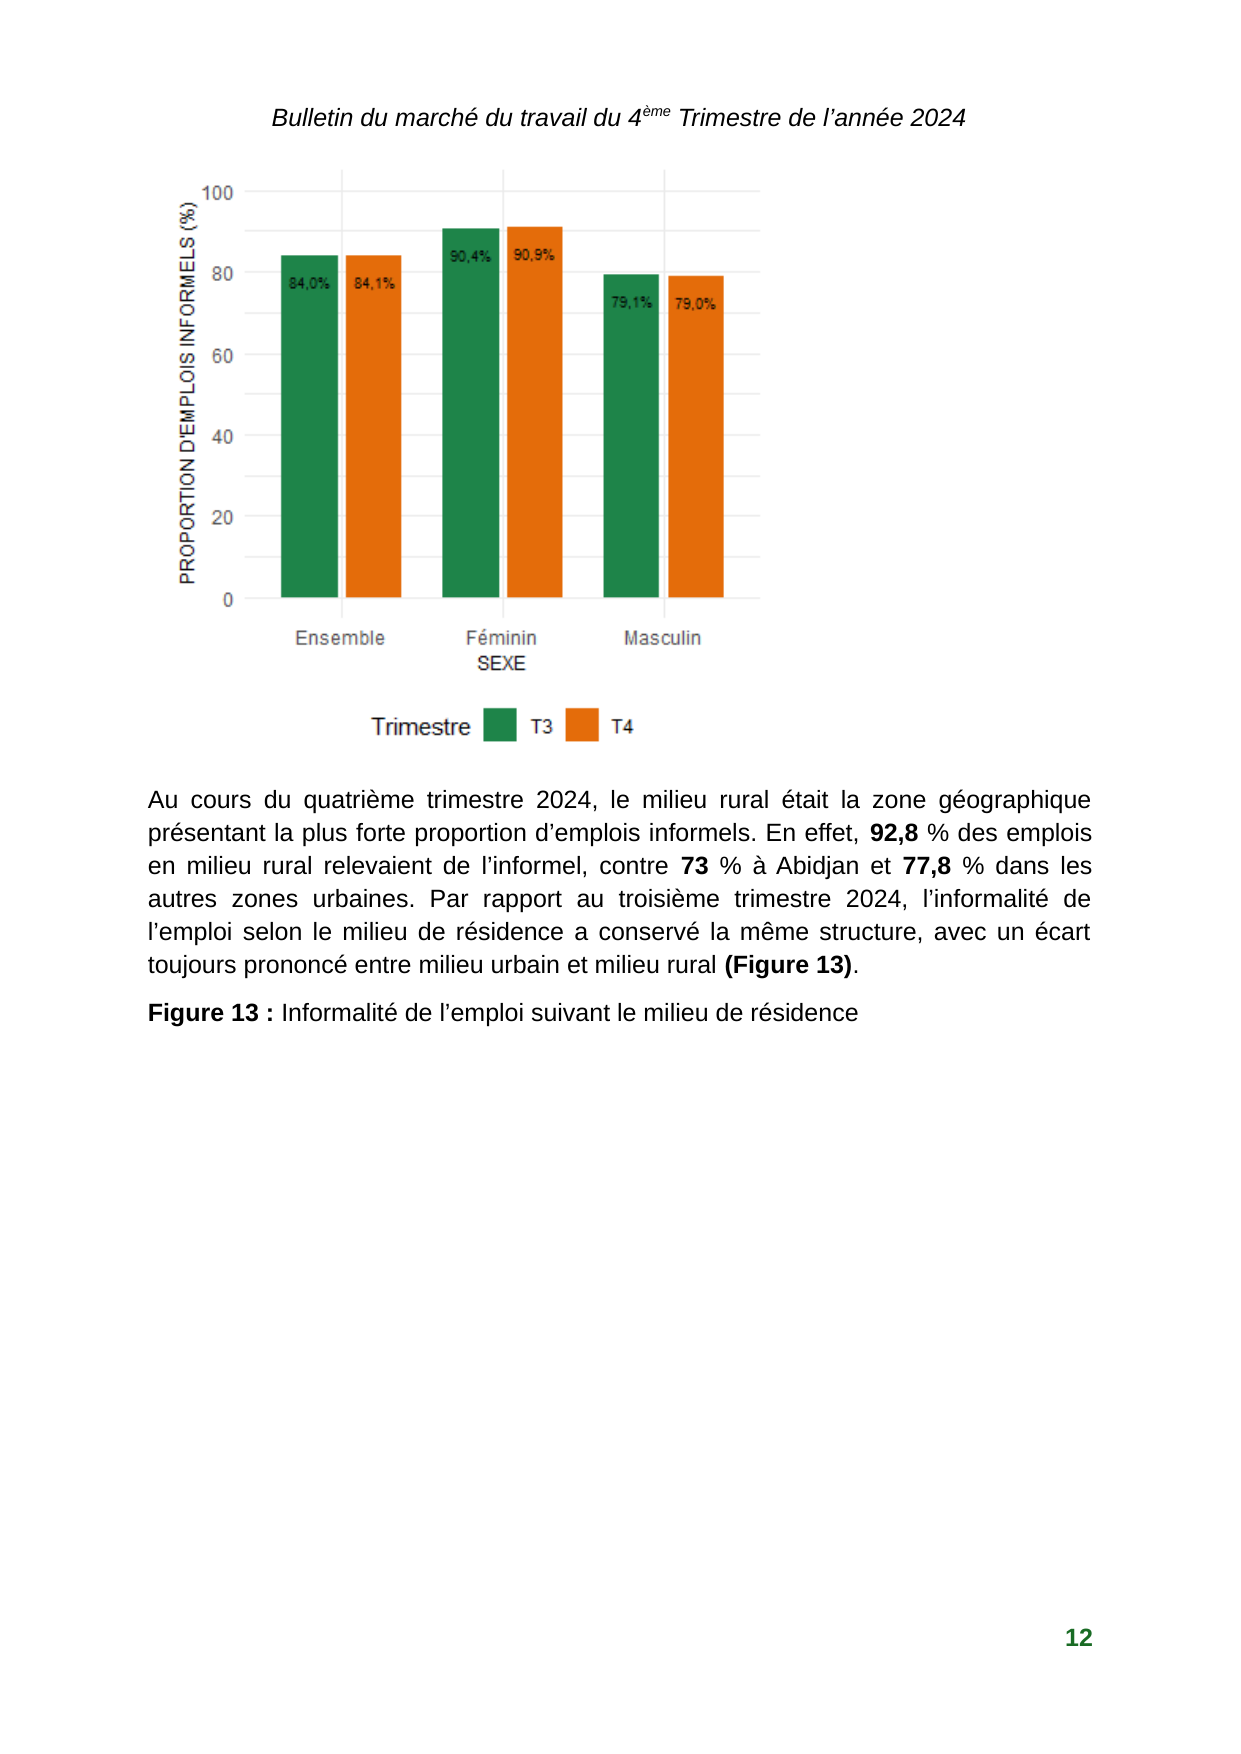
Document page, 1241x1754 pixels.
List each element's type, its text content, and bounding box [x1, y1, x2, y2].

picture [166, 160, 773, 767]
text Figure 13 : Informalité de l’emploi suivant le milieu de résidence [148, 998, 1093, 1027]
text Au cours du quatrième trimestre 2024, le milieu rural était la zone géographique présentant la plus forte proportion d’emplois informels. En effet, 92,8 % des emplois en milieu rural relevaient de l’informel, contre 73 % à Abidjan et 77,8 % dans les autres zones urbaines. Par rapport au troisième trimestre 2024, l’informalité de l’emploi selon le milieu de résidence a conservé la même structure, avec un écart toujours prononcé entre milieu urbain et milieu rural (Figure 13). [148, 785, 1093, 979]
